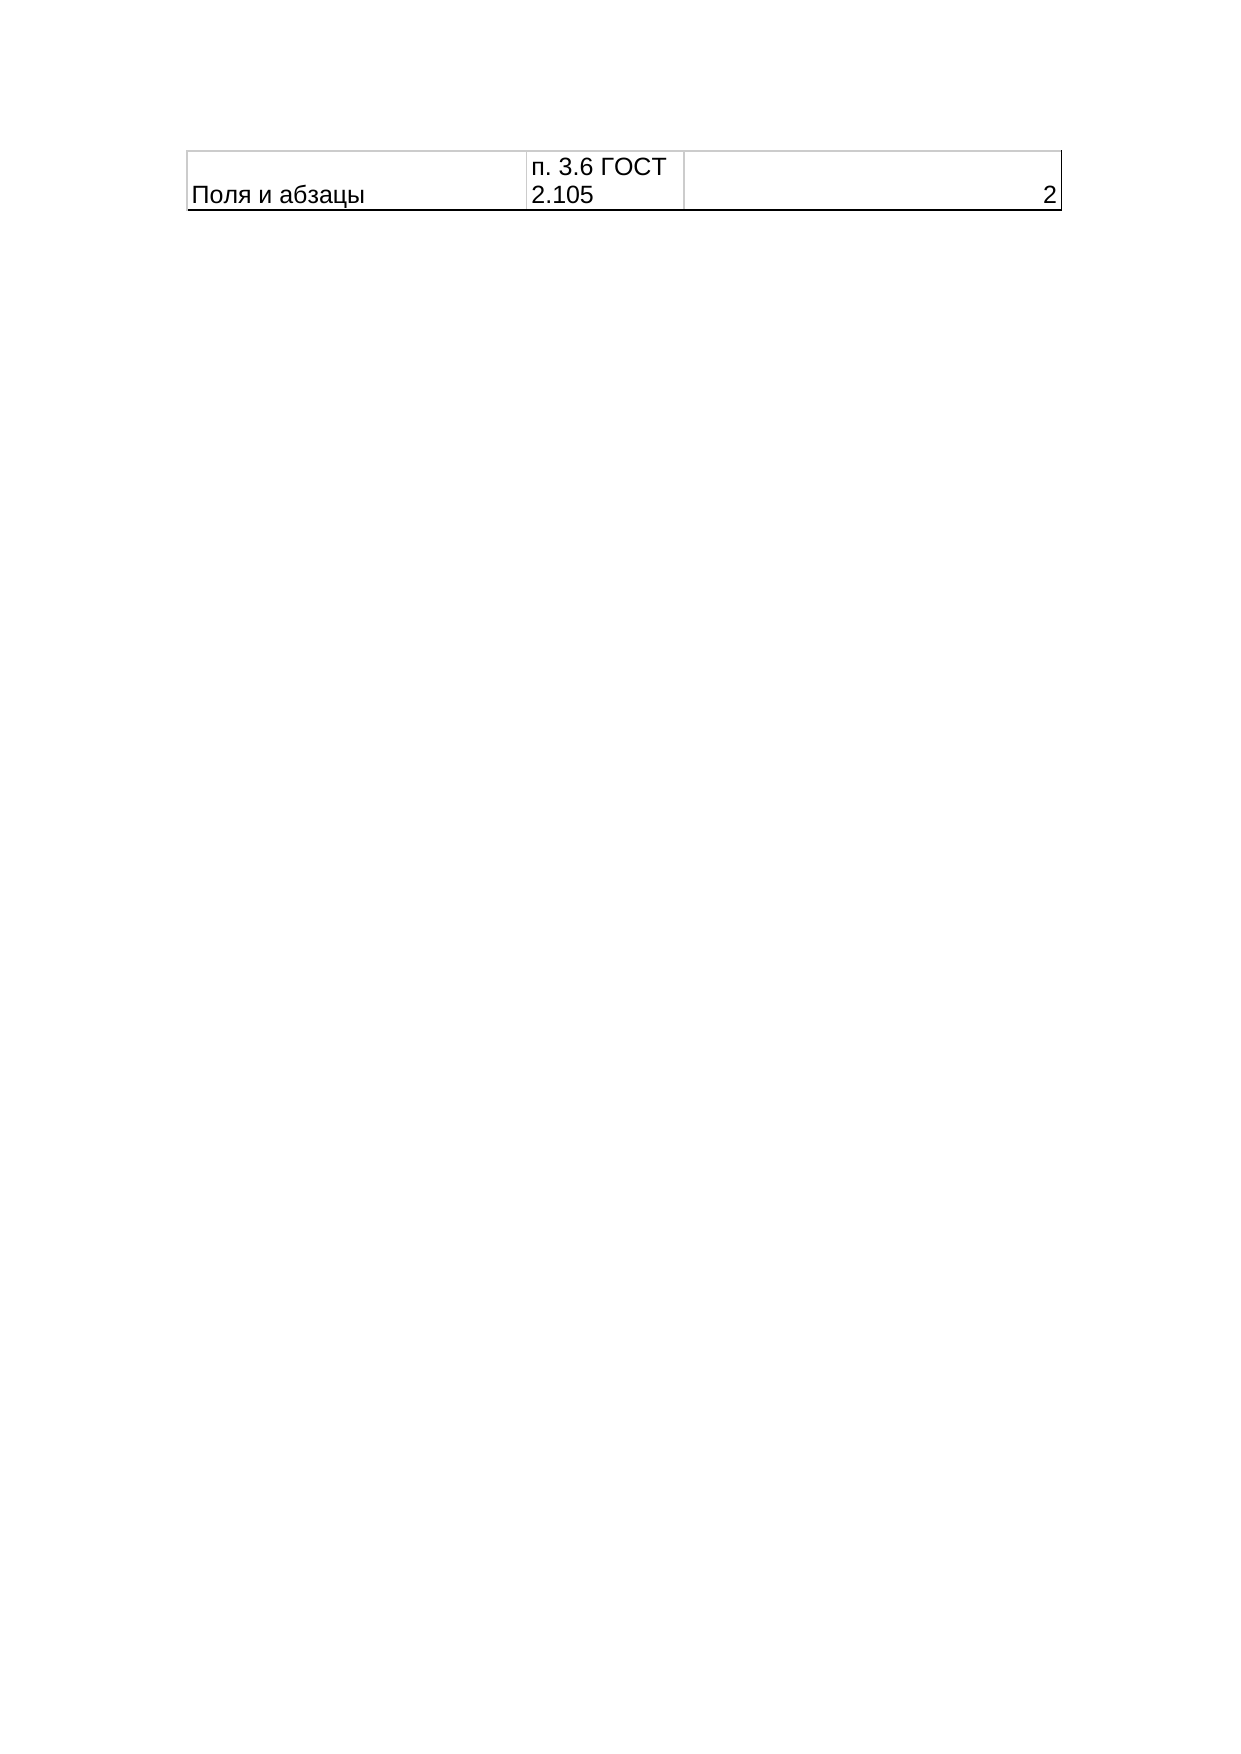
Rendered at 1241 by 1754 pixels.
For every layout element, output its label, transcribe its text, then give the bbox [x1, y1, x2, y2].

table_header 2 [685, 152, 1061, 209]
table_header п. 3.6 ГОСТ 2.105 [527, 152, 683, 209]
table_header Поля и абзацы [188, 152, 526, 209]
